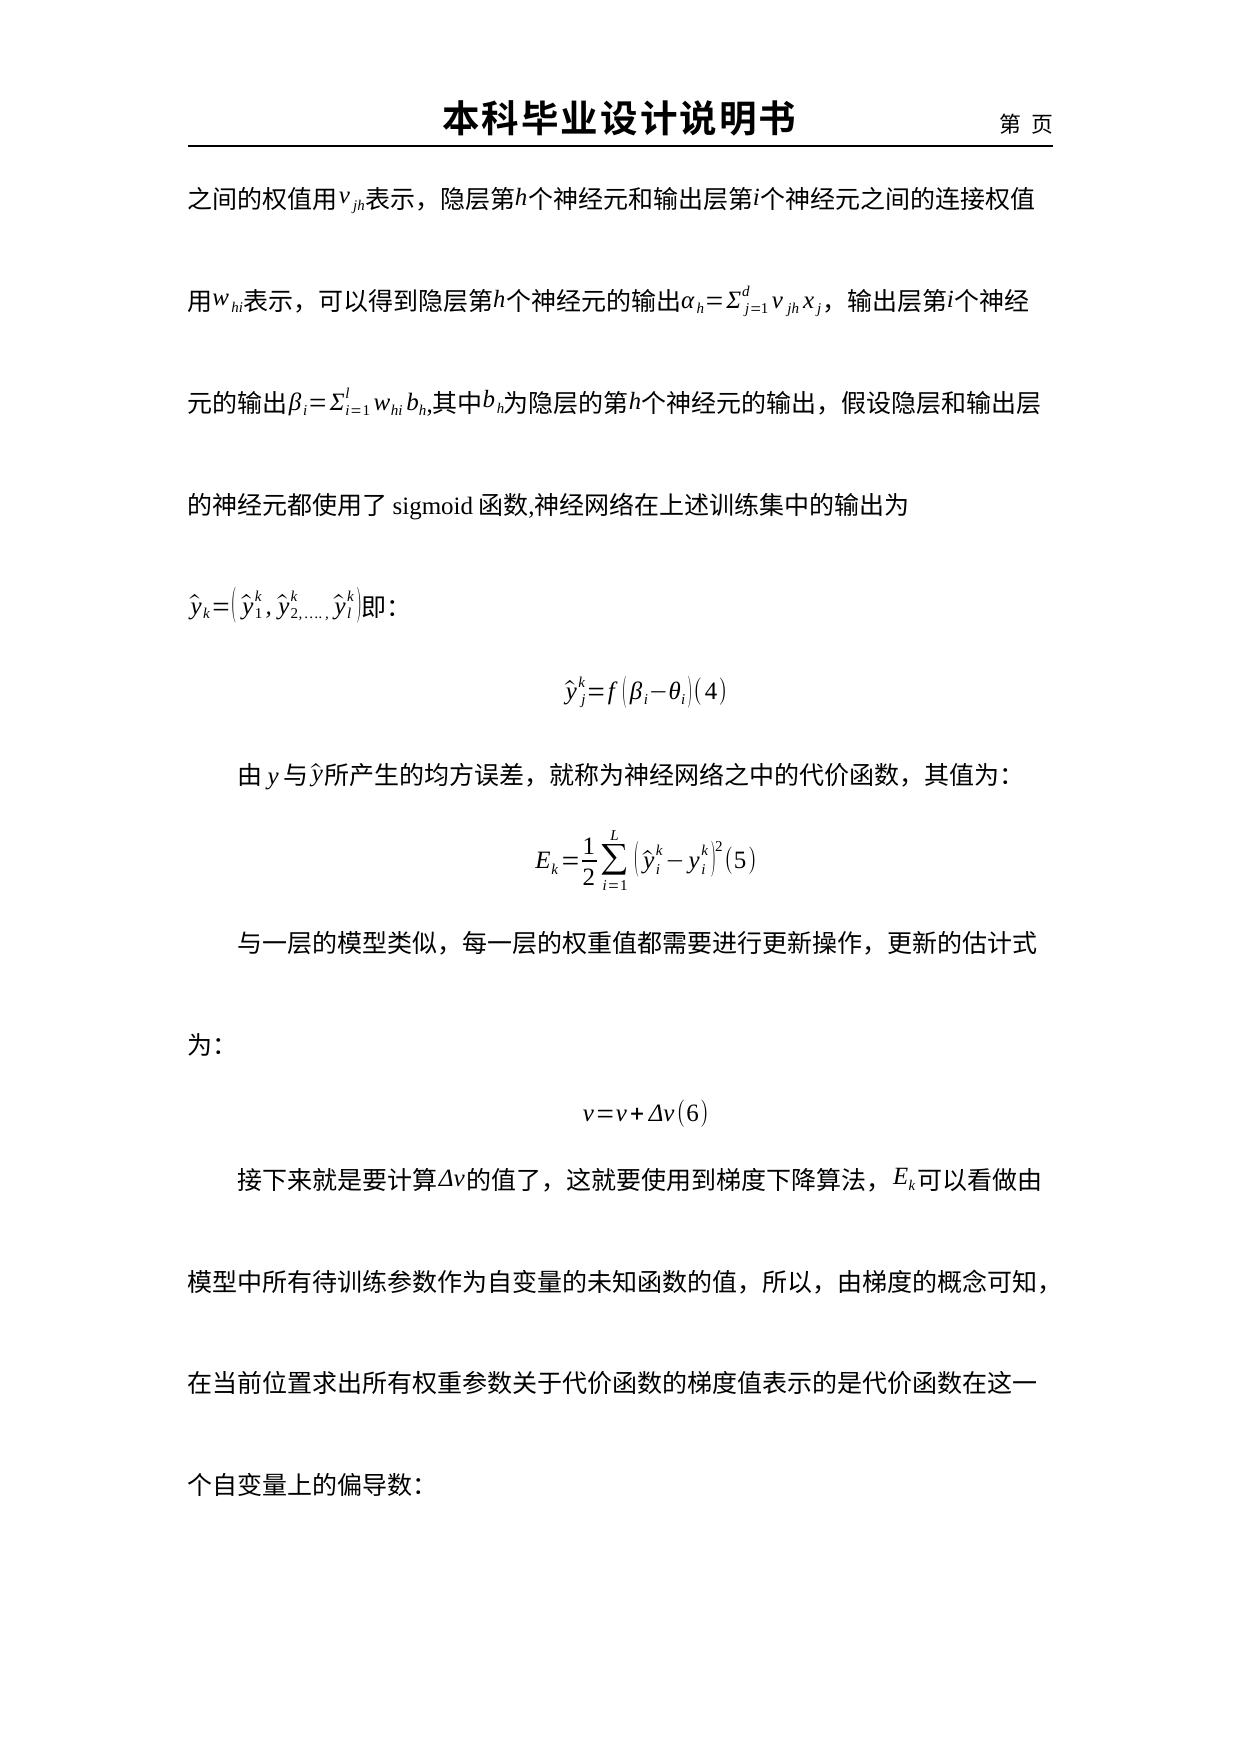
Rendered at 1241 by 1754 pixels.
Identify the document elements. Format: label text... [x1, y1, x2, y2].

text 与一层的模型类似，每一层的权重值都需要进行更新操作，更新的估计式为： [187, 908, 1053, 1078]
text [187, 164, 1053, 639]
text 接下来就是要计算的值了，这就要使用到梯度下降算法，可以看做由模型中所有待训练参数作为自变量的未知函数的值，所以，由梯度的概念可知，在当前位置求出所有权重参数关于代价函数的梯度值表示的是代价函数在这一个自变量上的偏导数： [187, 1144, 1053, 1518]
text 由y与所产生的均方误差，就称为神经网络之中的代价函数，其值为： [187, 740, 1053, 808]
